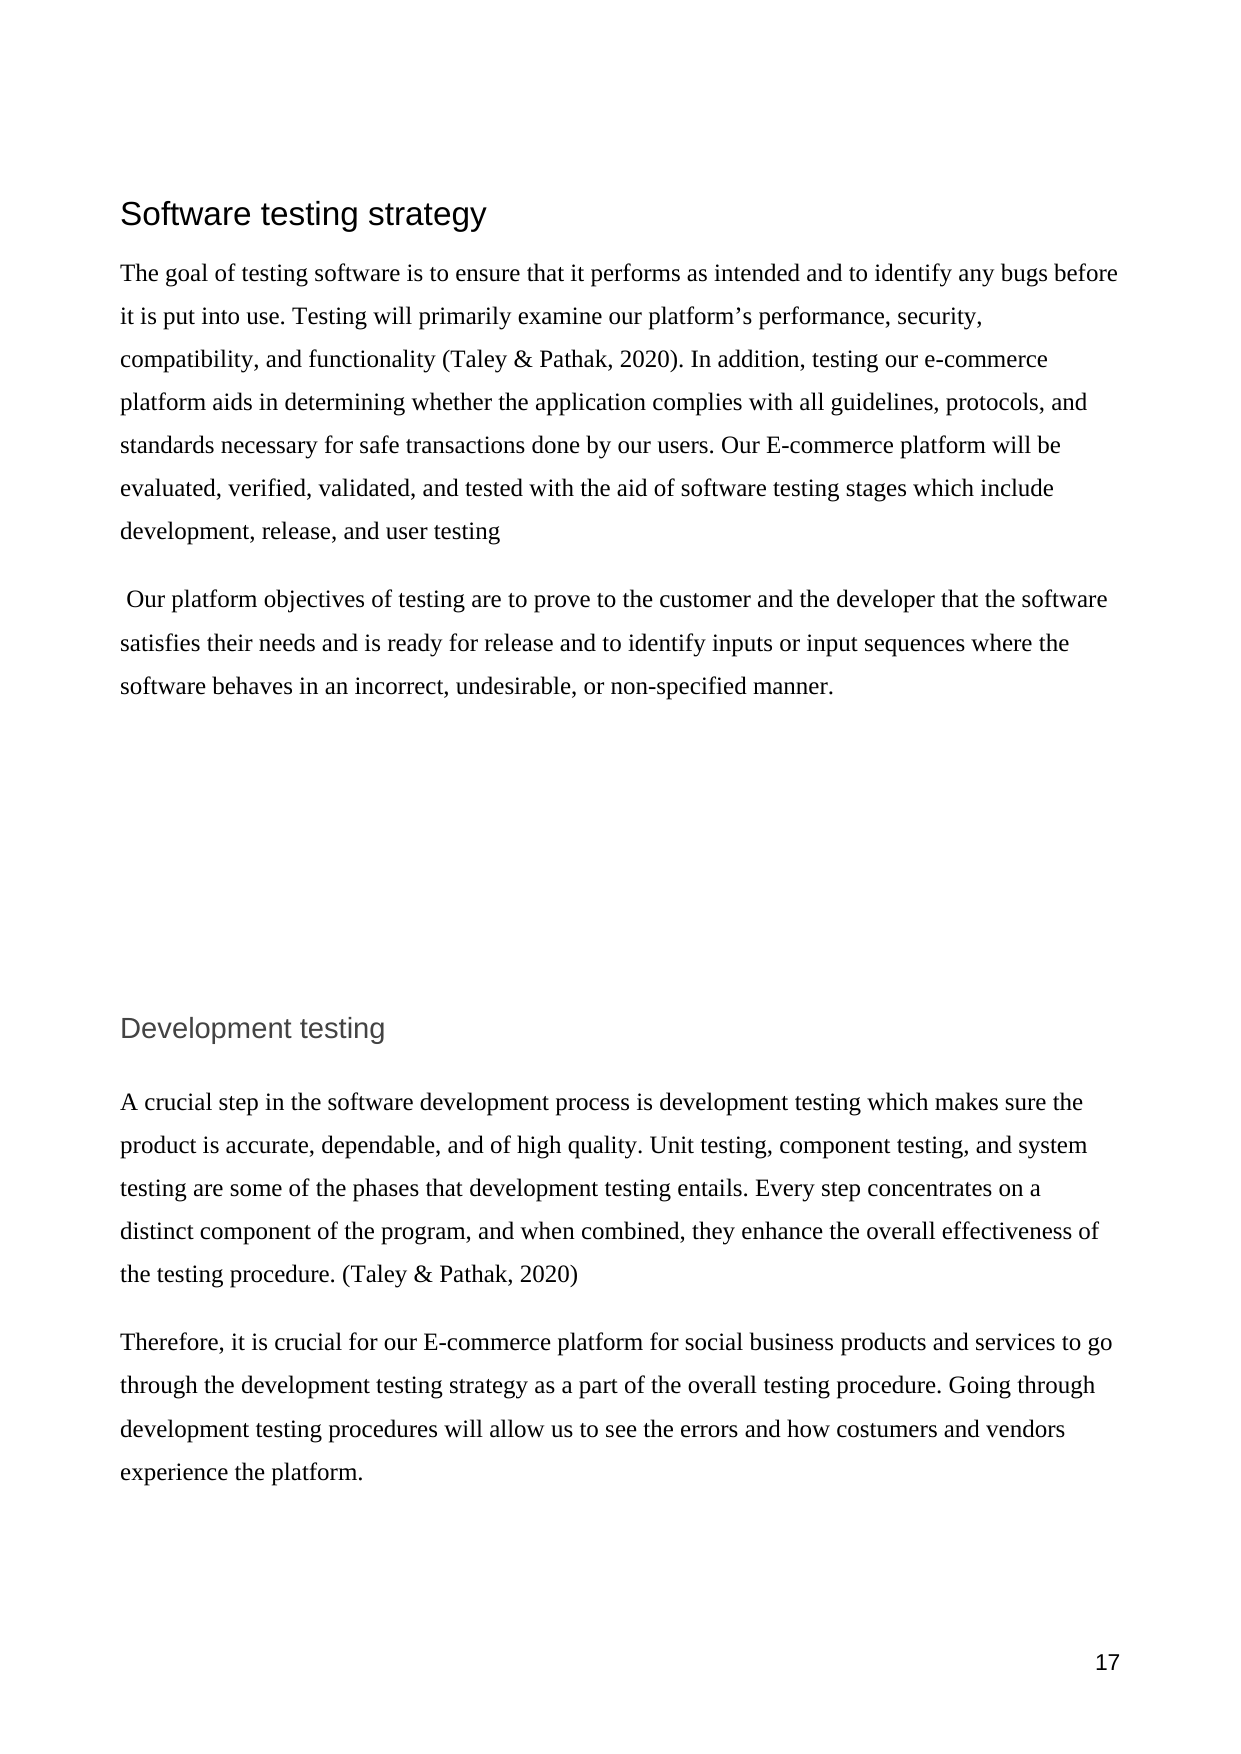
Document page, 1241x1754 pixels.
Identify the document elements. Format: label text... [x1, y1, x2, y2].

text A crucial step in the software development process is development testing which makes sure the product is accurate, dependable, and of high quality. Unit testing, component testing, and system testing are some of the phases that development testing entails. Every step concentrates on a distinct component of the program, and when combined, they enhance the overall effectiveness of the testing procedure. (Taley & Pathak, 2020) [120, 1087, 1120, 1288]
text Therefore, it is crucial for our E-commerce platform for social business products and services to go through the development testing strategy as a part of the overall testing procedure. Going through development testing procedures will allow us to see the errors and how costumers and vendors experience the platform. [120, 1327, 1120, 1486]
text The goal of testing software is to ensure that it performs as intended and to identify any bugs before it is put into use. Testing will primarily examine our platform’s performance, security, compatibility, and functionality (Taley & Pathak, 2020). In addition, testing our e-commerce platform aids in determining whether the application complies with all guidelines, protocols, and standards necessary for safe transactions done by our users. Our E-commerce platform will be evaluated, verified, validated, and tested with the aid of software testing stages which include development, release, and user testing [120, 258, 1120, 545]
text Our platform objectives of testing are to prove to the customer and the developer that the software satisfies their needs and is ready for release and to identify inputs or input sequences where the software behaves in an incorrect, undesirable, or non-specified manner. [120, 584, 1120, 699]
subtitle Software testing strategy [120, 194, 1120, 233]
subtitle Development testing [120, 1011, 1120, 1045]
